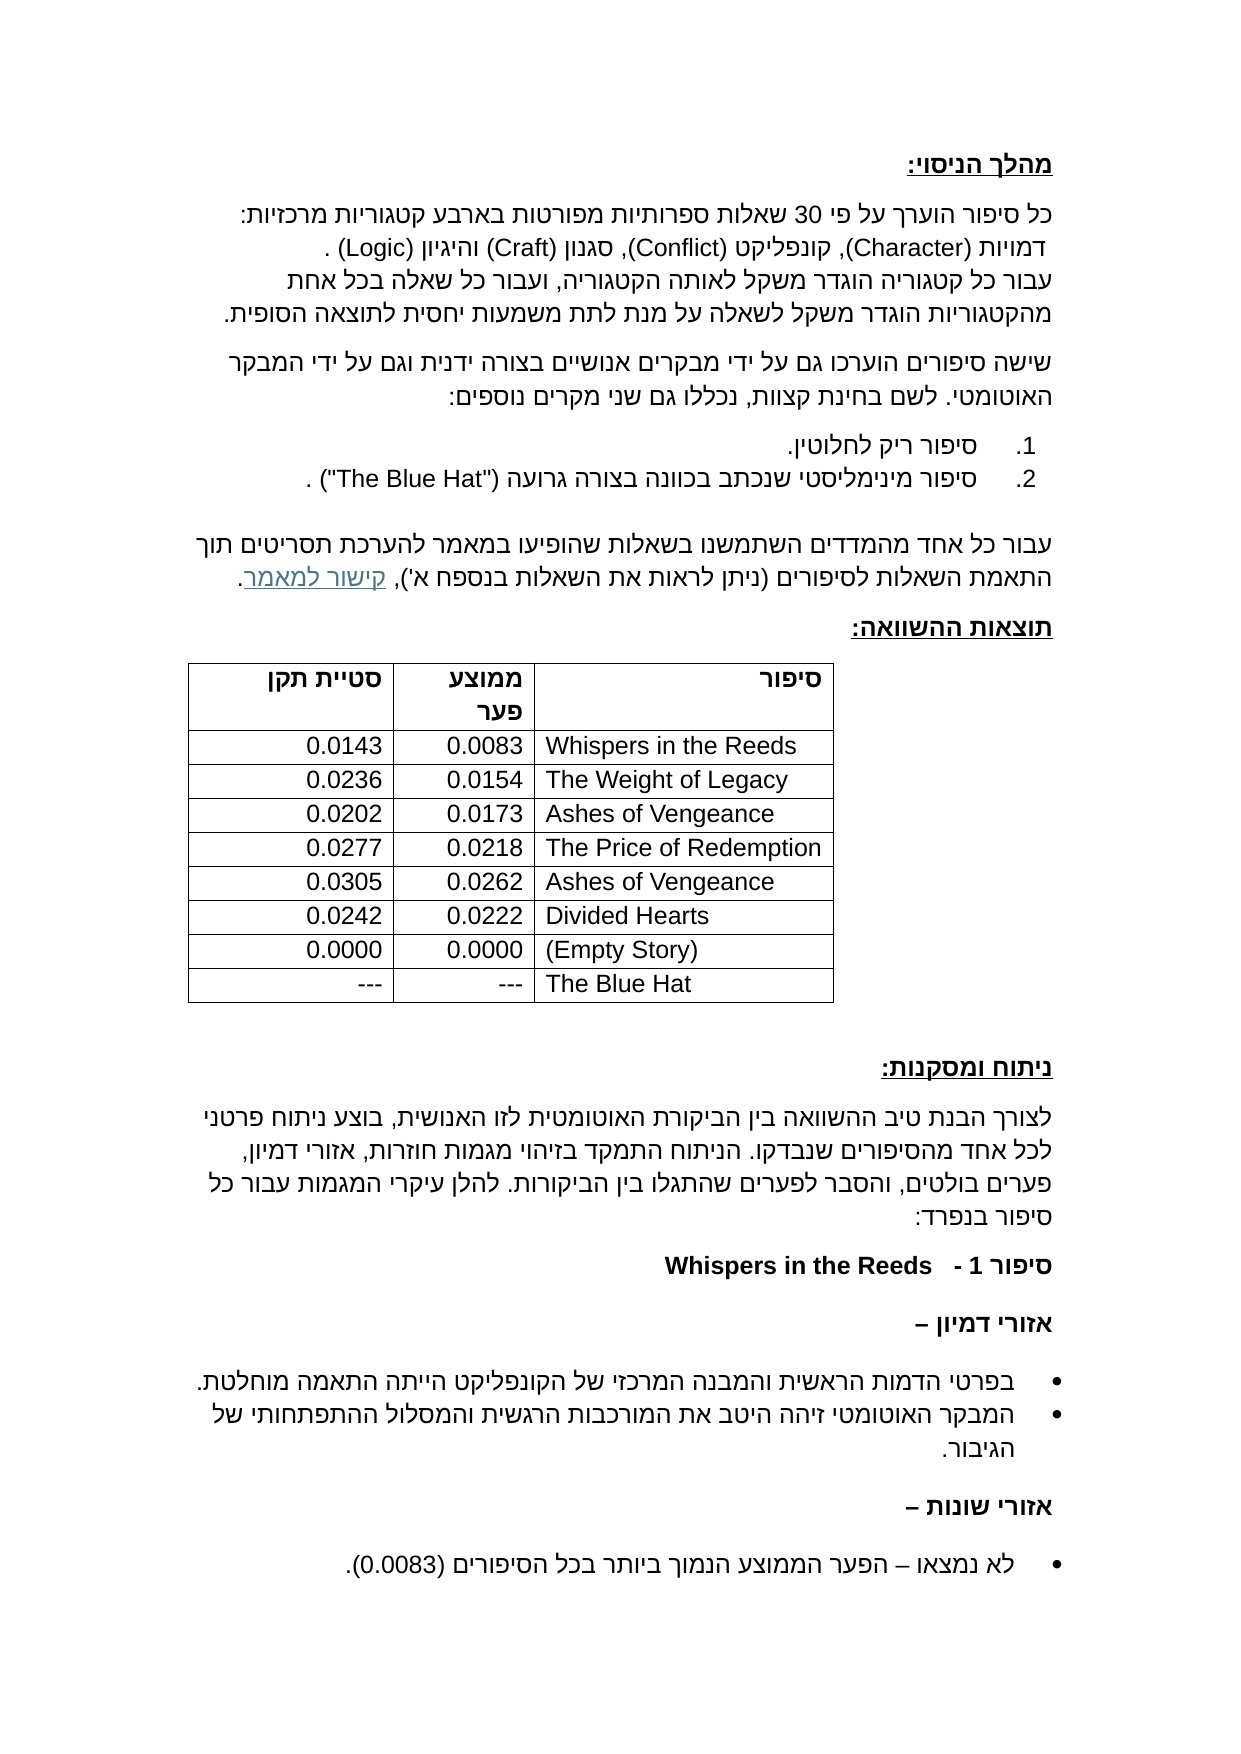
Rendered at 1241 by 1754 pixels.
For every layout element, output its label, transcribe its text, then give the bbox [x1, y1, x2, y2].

table_cell Ashes of Vengeance [535, 867, 833, 900]
table_cell 0.0218 [394, 833, 534, 866]
table_cell 0.0000 [189, 935, 393, 968]
table_cell (Empty Story) [535, 935, 833, 968]
text כל סיפור הוערך על פי 30 שאלות ספרותיות מפורטות בארבע קטגוריות מרכזיות: דמויות (Character), קונפליקט (Conflict), סגנון (Craft) והיגיון (Logic) . עבור כל קטגוריה הוגדר משקל לאותה הקטגוריה, ועבור כל שאלה בכל אחת מהקטגוריות הוגדר משקל לשאלה על מנת לתת משמעות יחסית לתוצאה הסופית. [187, 200, 1053, 327]
table_header ממוצע פער [394, 664, 534, 730]
table_cell --- [394, 969, 534, 1002]
table_cell The Blue Hat [535, 969, 833, 1002]
table_cell 0.0305 [189, 867, 393, 900]
table_cell The Price of Redemption [535, 833, 833, 866]
list בפרטי הדמות הראשית והמבנה המרכזי של הקונפליקט הייתה התאמה מוחלטת. [187, 1367, 1053, 1396]
table_cell 0.0222 [394, 901, 534, 934]
text אזורי דמיון – [187, 1309, 1053, 1338]
table_cell 0.0154 [394, 765, 534, 798]
list סיפור מינימליסטי שנכתב בכוונה בצורה גרועה ("The Blue Hat") . [187, 464, 1015, 493]
text ניתוח ומסקנות: [187, 1053, 1053, 1082]
text לצורך הבנת טיב ההשוואה בין הביקורת האוטומטית לזו האנושית, בוצע ניתוח פרטני לכל אחד מהסיפורים שנבדקו. הניתוח התמקד בזיהוי מגמות חוזרות, אזורי דמיון, פערים בולטים, והסבר לפערים שהתגלו בין הביקורות. להלן עיקרי המגמות עבור כל סיפור בנפרד: [187, 1103, 1053, 1230]
text תוצאות ההשוואה: [187, 613, 1053, 642]
table_cell 0.0000 [394, 935, 534, 968]
list סיפור ריק לחלוטין. [187, 431, 1015, 460]
text מהלך הניסוי: [187, 150, 1053, 179]
table_cell --- [189, 969, 393, 1002]
list המבקר האוטומטי זיהה היטב את המורכבות הרגשית והמסלול ההתפתחותי של הגיבור. [187, 1401, 1053, 1462]
table_cell Whispers in the Reeds [535, 731, 833, 764]
table_cell 0.0262 [394, 867, 534, 900]
table_header סיפור [535, 664, 833, 730]
table_cell 0.0277 [189, 833, 393, 866]
table_cell 0.0202 [189, 799, 393, 832]
table_cell 0.0173 [394, 799, 534, 832]
text שישה סיפורים הוערכו גם על ידי מבקרים אנושיים בצורה ידנית וגם על ידי המבקר האוטומטי. לשם בחינת קצוות, נכללו גם שני מקרים נוספים: [187, 348, 1053, 410]
text אזורי שונות – [187, 1492, 1053, 1520]
table_cell 0.0083 [394, 731, 534, 764]
text סיפור 1 - Whispers in the Reeds [187, 1251, 1053, 1280]
table_cell 0.0143 [189, 731, 393, 764]
table_cell 0.0236 [189, 765, 393, 798]
table_cell Ashes of Vengeance [535, 799, 833, 832]
table_cell The Weight of Legacy [535, 765, 833, 798]
table_cell 0.0242 [189, 901, 393, 934]
list לא נמצאו – הפער הממוצע הנמוך ביותר בכל הסיפורים (0.0083). [187, 1550, 1053, 1578]
text עבור כל אחד מהמדדים השתמשנו בשאלות שהופיעו במאמר להערכת תסריטים תוך התאמת השאלות לסיפורים (ניתן לראות את השאלות בנספח א'), קישור למאמר. [187, 530, 1053, 592]
table_header סטיית תקן [189, 664, 393, 730]
table_cell Divided Hearts [535, 901, 833, 934]
